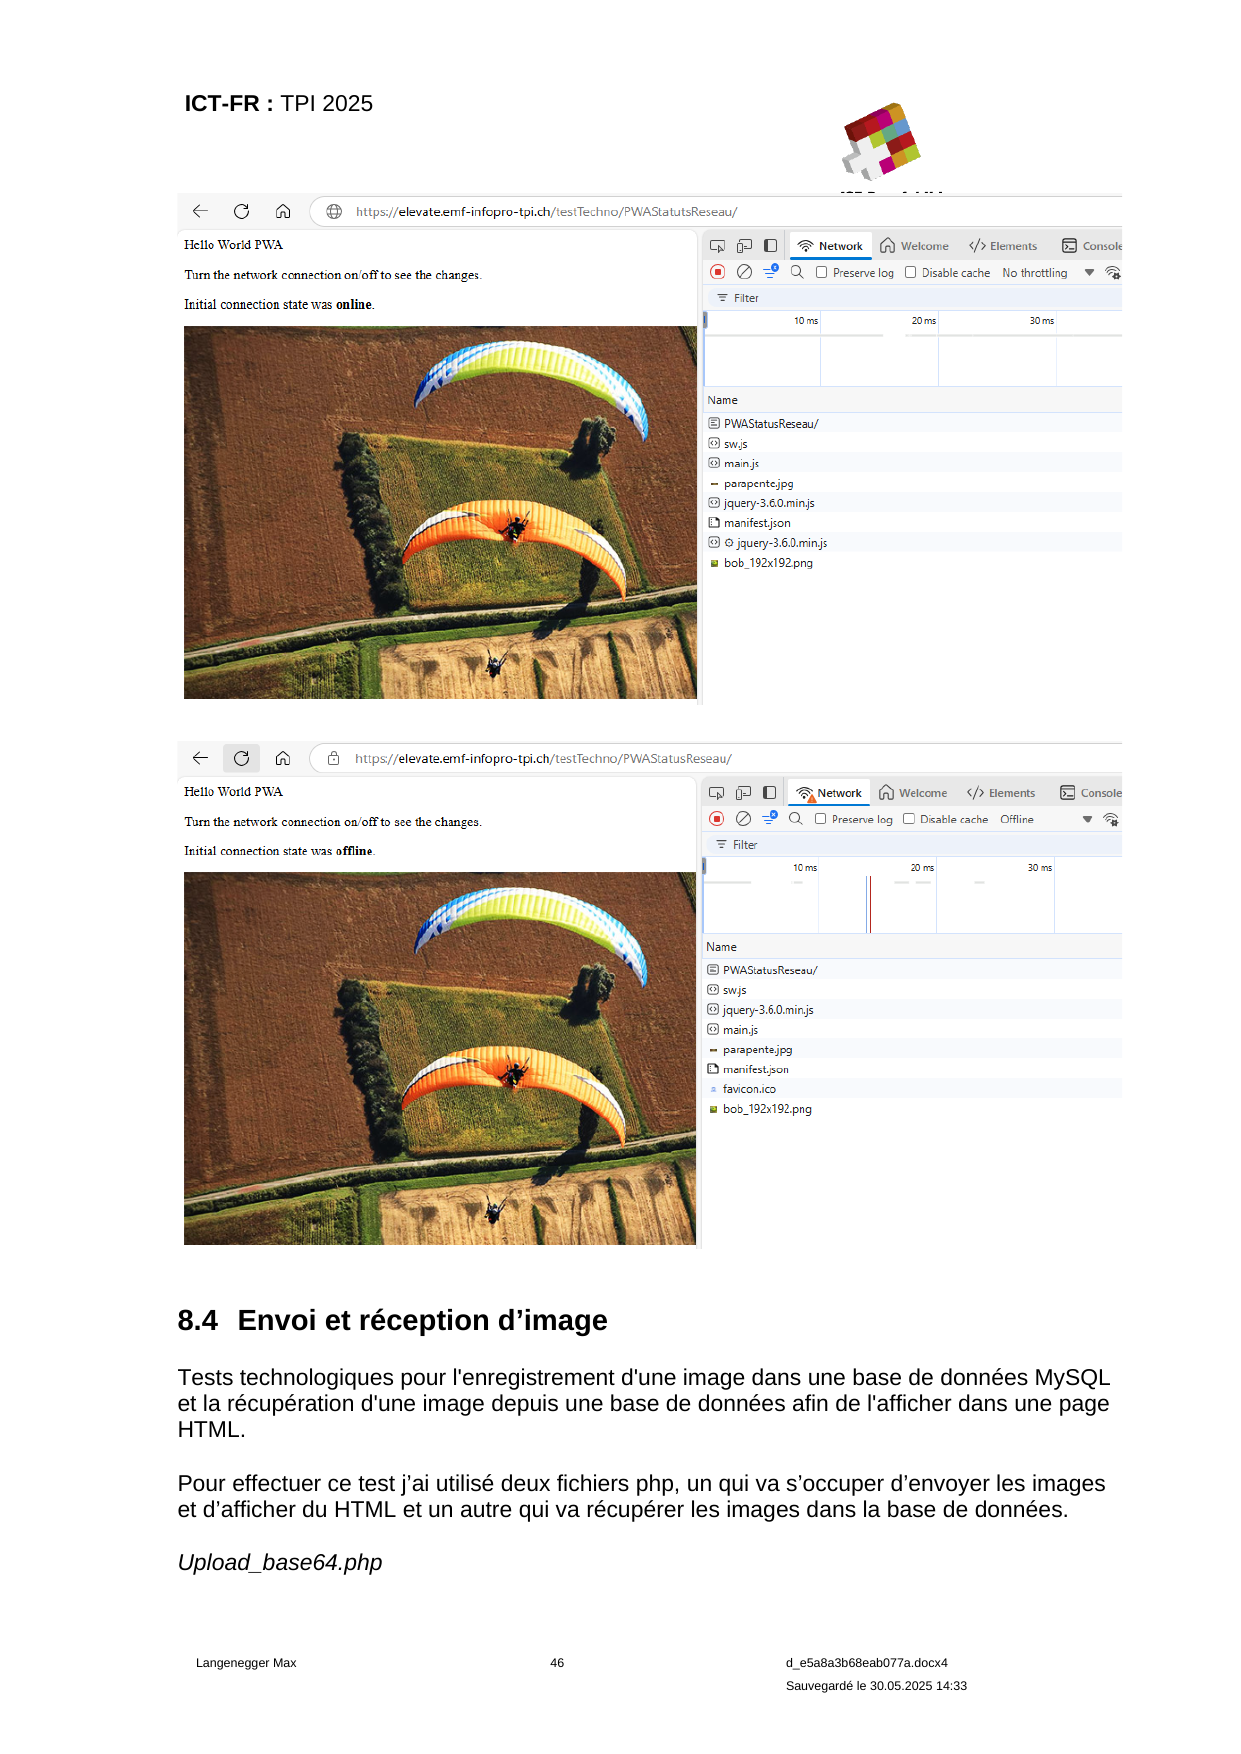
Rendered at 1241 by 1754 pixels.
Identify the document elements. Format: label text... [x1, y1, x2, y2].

picture [177, 88, 1123, 705]
subtitle Envoi et réception d’image [177, 1303, 1122, 1336]
text Tests technologiques pour l'enregistrement d'une image dans une base de données MySQL et la récupération d'une image depuis une base de données afin de l'afficher dans une page HTML. [177, 1363, 1122, 1442]
text Upload_base64.php [177, 1549, 1122, 1576]
text Pour effectuer ce test j’ai utilisé deux fichiers php, un qui va s’occuper d’envoyer les images et d’afficher du HTML et un autre qui va récupérer les images dans la base de données. [177, 1469, 1122, 1522]
picture [177, 741, 1123, 1249]
